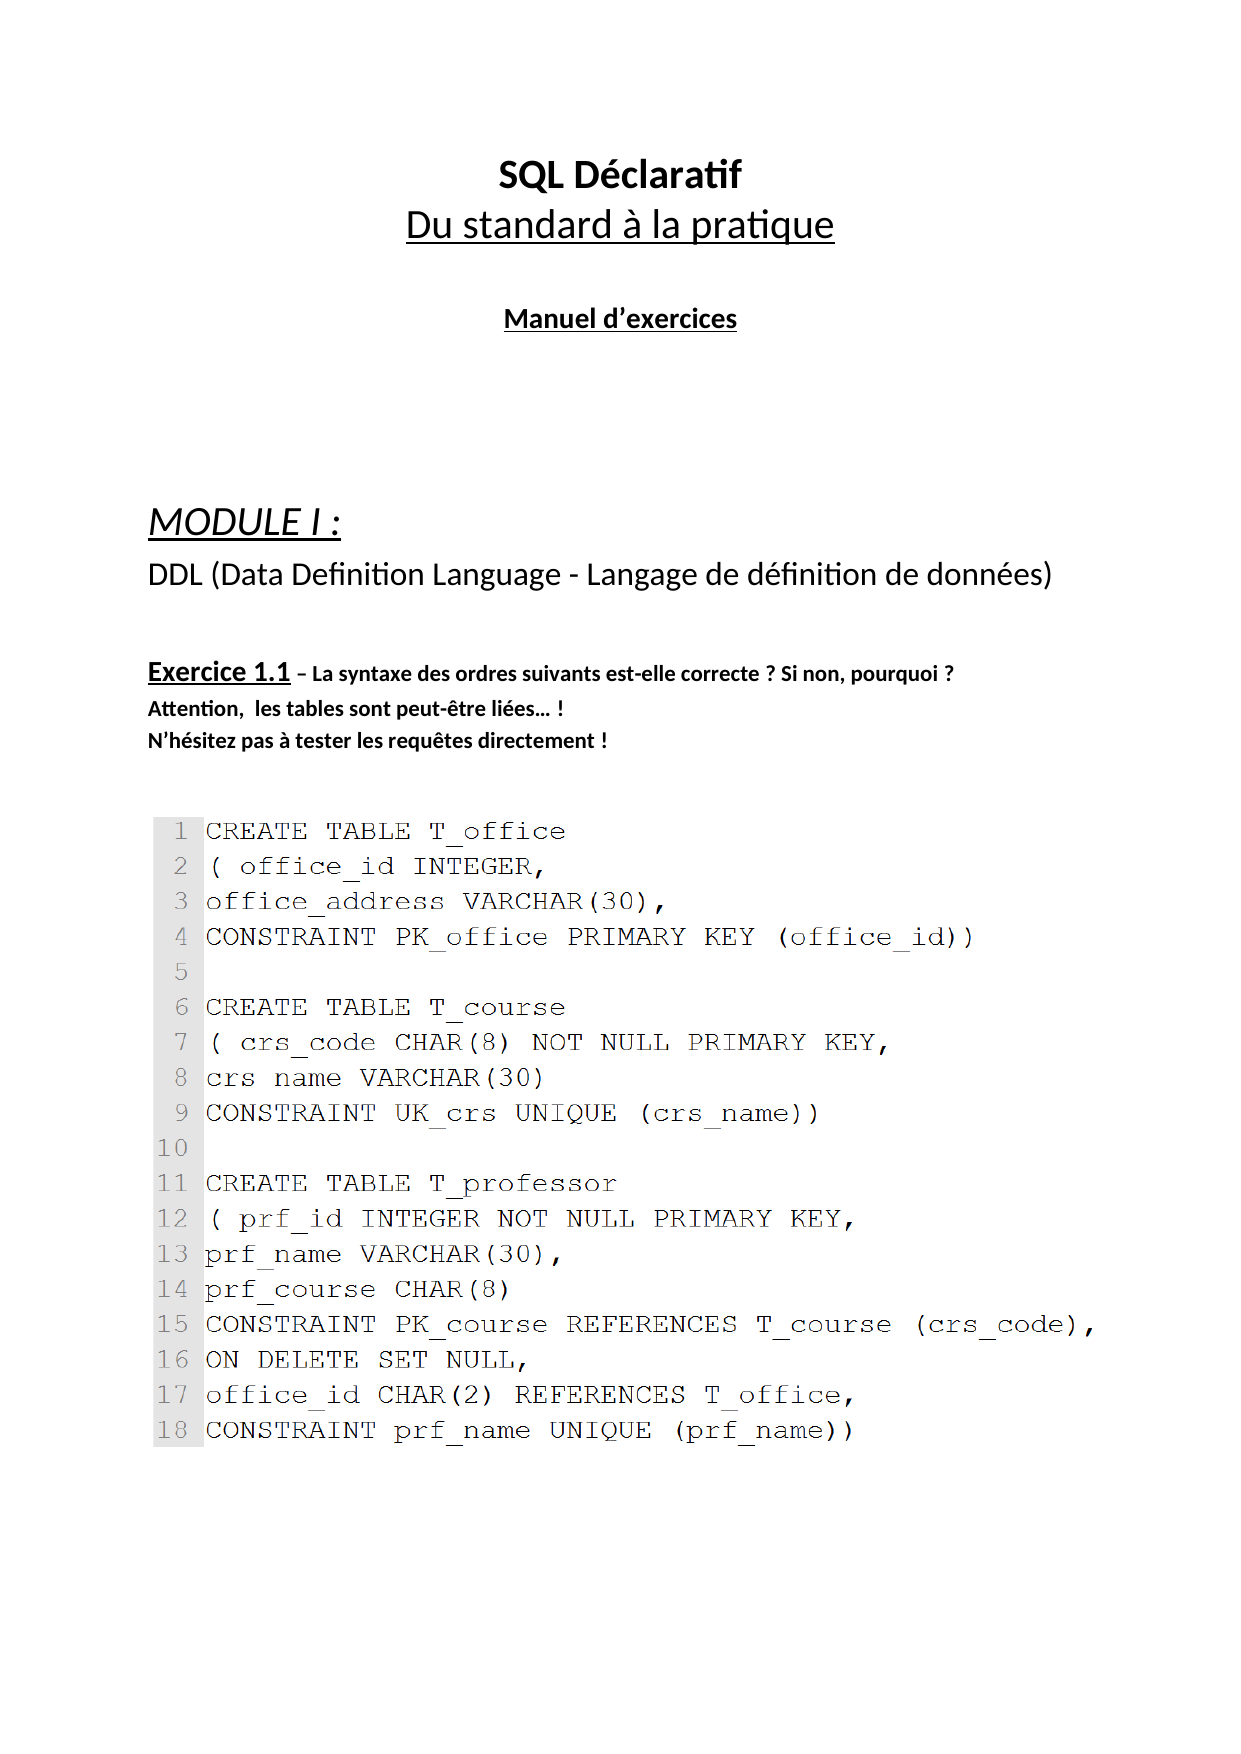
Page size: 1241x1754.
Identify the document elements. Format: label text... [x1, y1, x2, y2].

text Manuel d’exercices [148, 300, 1093, 336]
text MODULE I : [148, 495, 1093, 546]
text Exercice 1.1 – La syntaxe des ordres suivants est-elle correcte ? Si non, pourquoi ? [148, 653, 1093, 689]
text DDL (Data Definition Language - Langage de définition de données) [148, 553, 1093, 594]
text Attention, les tables sont peut-être liées… ! [148, 694, 1093, 722]
picture [153, 817, 1098, 1447]
text N’hésitez pas à tester les requêtes directement ! [148, 726, 1093, 754]
text Du standard à la pratique [148, 198, 1093, 249]
text SQL Déclaratif [148, 148, 1093, 198]
